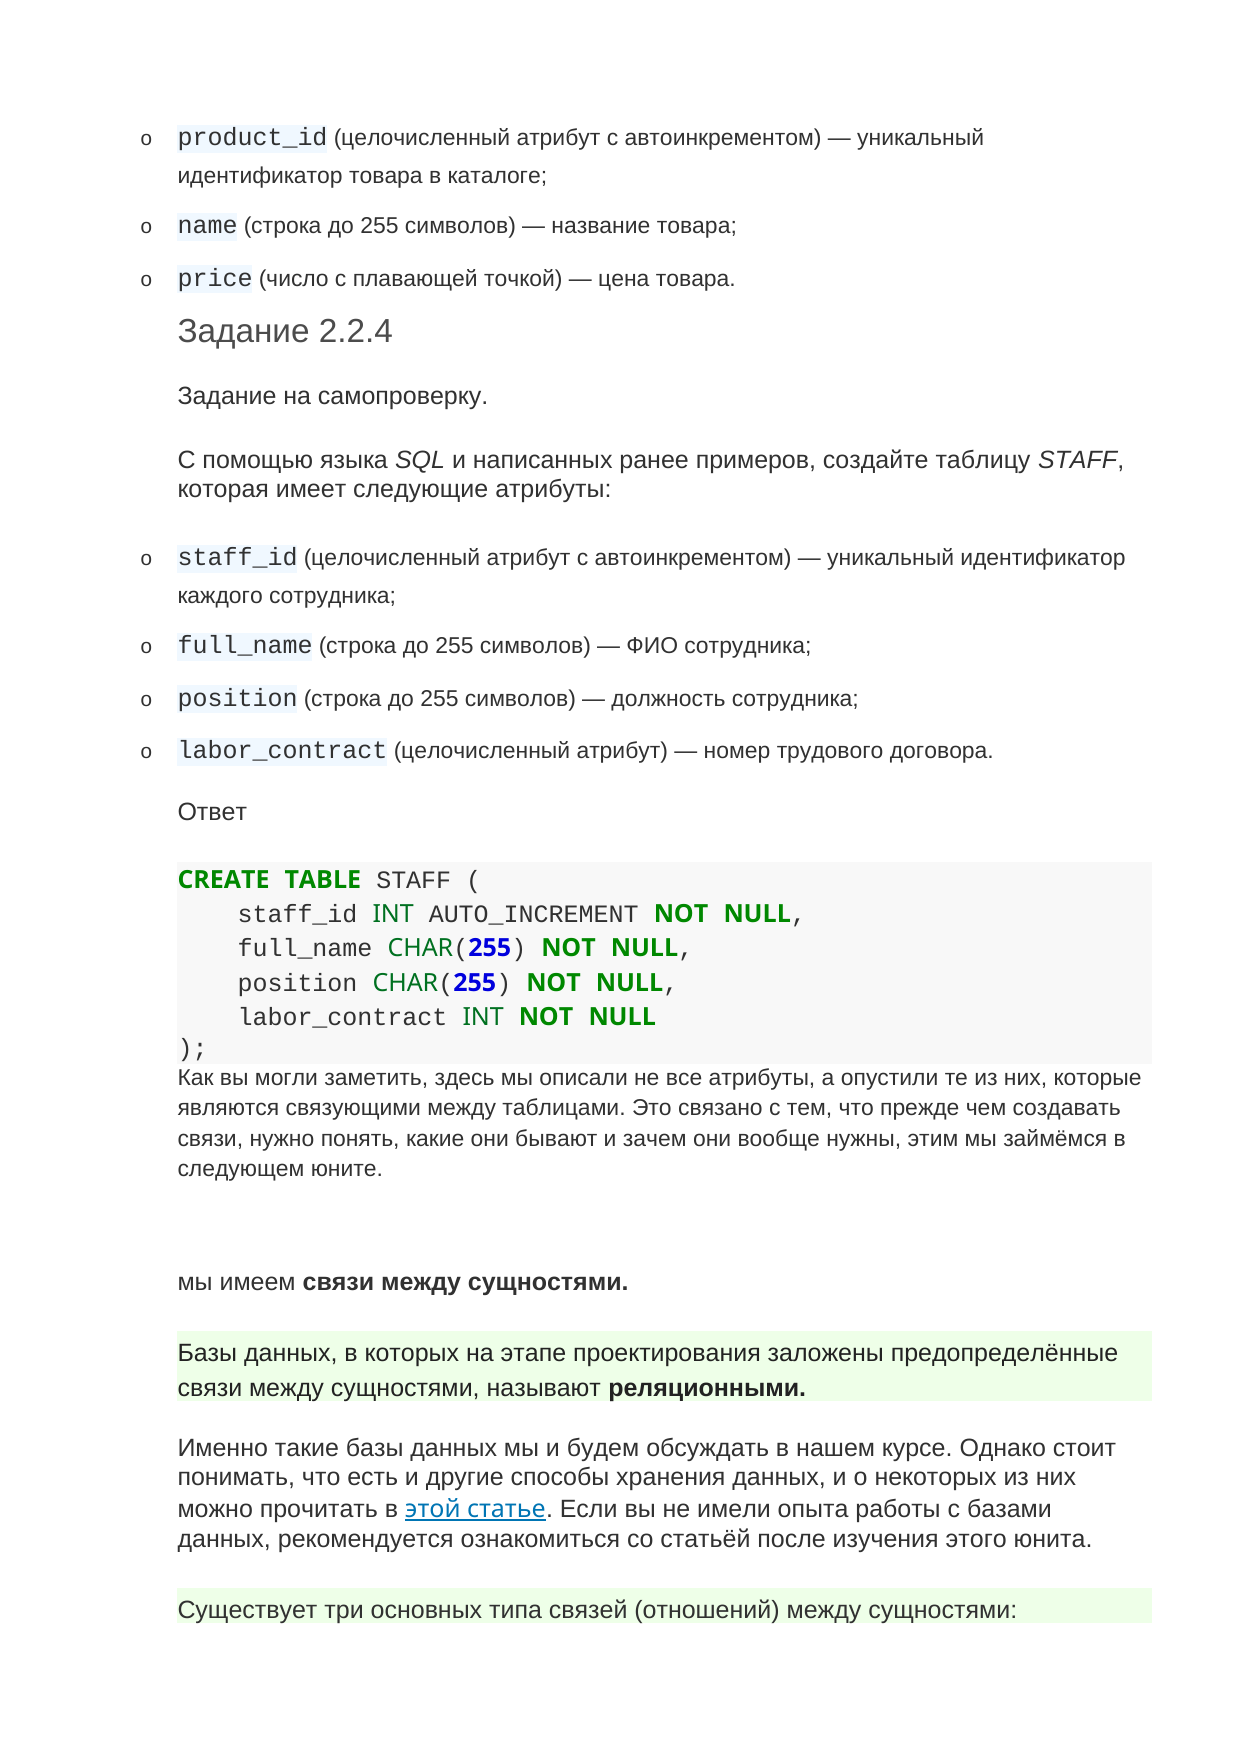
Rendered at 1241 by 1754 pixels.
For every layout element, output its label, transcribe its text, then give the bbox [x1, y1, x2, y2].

text мы имеем связи между сущностями. [177, 1267, 1152, 1296]
text С помощью языка SQL и написанных ранее примеров, создайте таблицу STAFF, которая имеет следующие атрибуты: [177, 445, 1152, 503]
text Базы данных, в которых на этапе проектирования заложены предопределённые связи между сущностями, называют реляционными. [177, 1331, 1152, 1401]
text Как вы могли заметить, здесь мы описали не все атрибуты, а опустили те из них, которые являются связующими между таблицами. Это связано с тем, что прежде чем создавать связи, нужно понять, какие они бывают и зачем они вообще нужны, этим мы займёмся в следующем юните. [177, 1064, 1152, 1181]
list product_id (целочисленный атрибут с автоинкрементом) — уникальный идентификатор товара в каталоге; [140, 118, 1152, 188]
list position (строка до 255 символов) — должность сотрудника; [140, 678, 1152, 713]
list staff_id (целочисленный атрибут с автоинкрементом) — уникальный идентификатор каждого сотрудника; [140, 538, 1152, 608]
text CREATE TABLE STAFF ( [177, 862, 1152, 896]
list full_name (строка до 255 символов) — ФИО сотрудника; [140, 626, 1152, 661]
text Задание на самопроверку. [177, 381, 1152, 410]
text Ответ [177, 797, 1152, 826]
text full_name CHAR(255) NOT NULL, [177, 930, 1152, 964]
list price (число с плавающей точкой) — цена товара. [140, 258, 1152, 293]
list labor_contract (целочисленный атрибут) — номер трудового договора. [140, 731, 1152, 766]
text ); [177, 1033, 1152, 1064]
text Именно такие базы данных мы и будем обсуждать в нашем курсе. Однако стоит понимать, что есть и другие способы хранения данных, и о некоторых из них можно прочитать в этой статье. Если вы не имели опыта работы с базами данных, рекомендуется ознакомиться со статьёй после изучения этого юнита. [177, 1433, 1152, 1553]
subtitle Задание 2.2.4 [177, 311, 1152, 350]
text labor_contract INT NOT NULL [177, 999, 1152, 1033]
text position CHAR(255) NOT NULL, [177, 964, 1152, 999]
list name (строка до 255 символов) — название товара; [140, 206, 1152, 241]
text staff_id INT AUTO_INCREMENT NOT NULL, [177, 896, 1152, 930]
text Существует три основных типа связей (отношений) между сущностями: [177, 1588, 1152, 1623]
